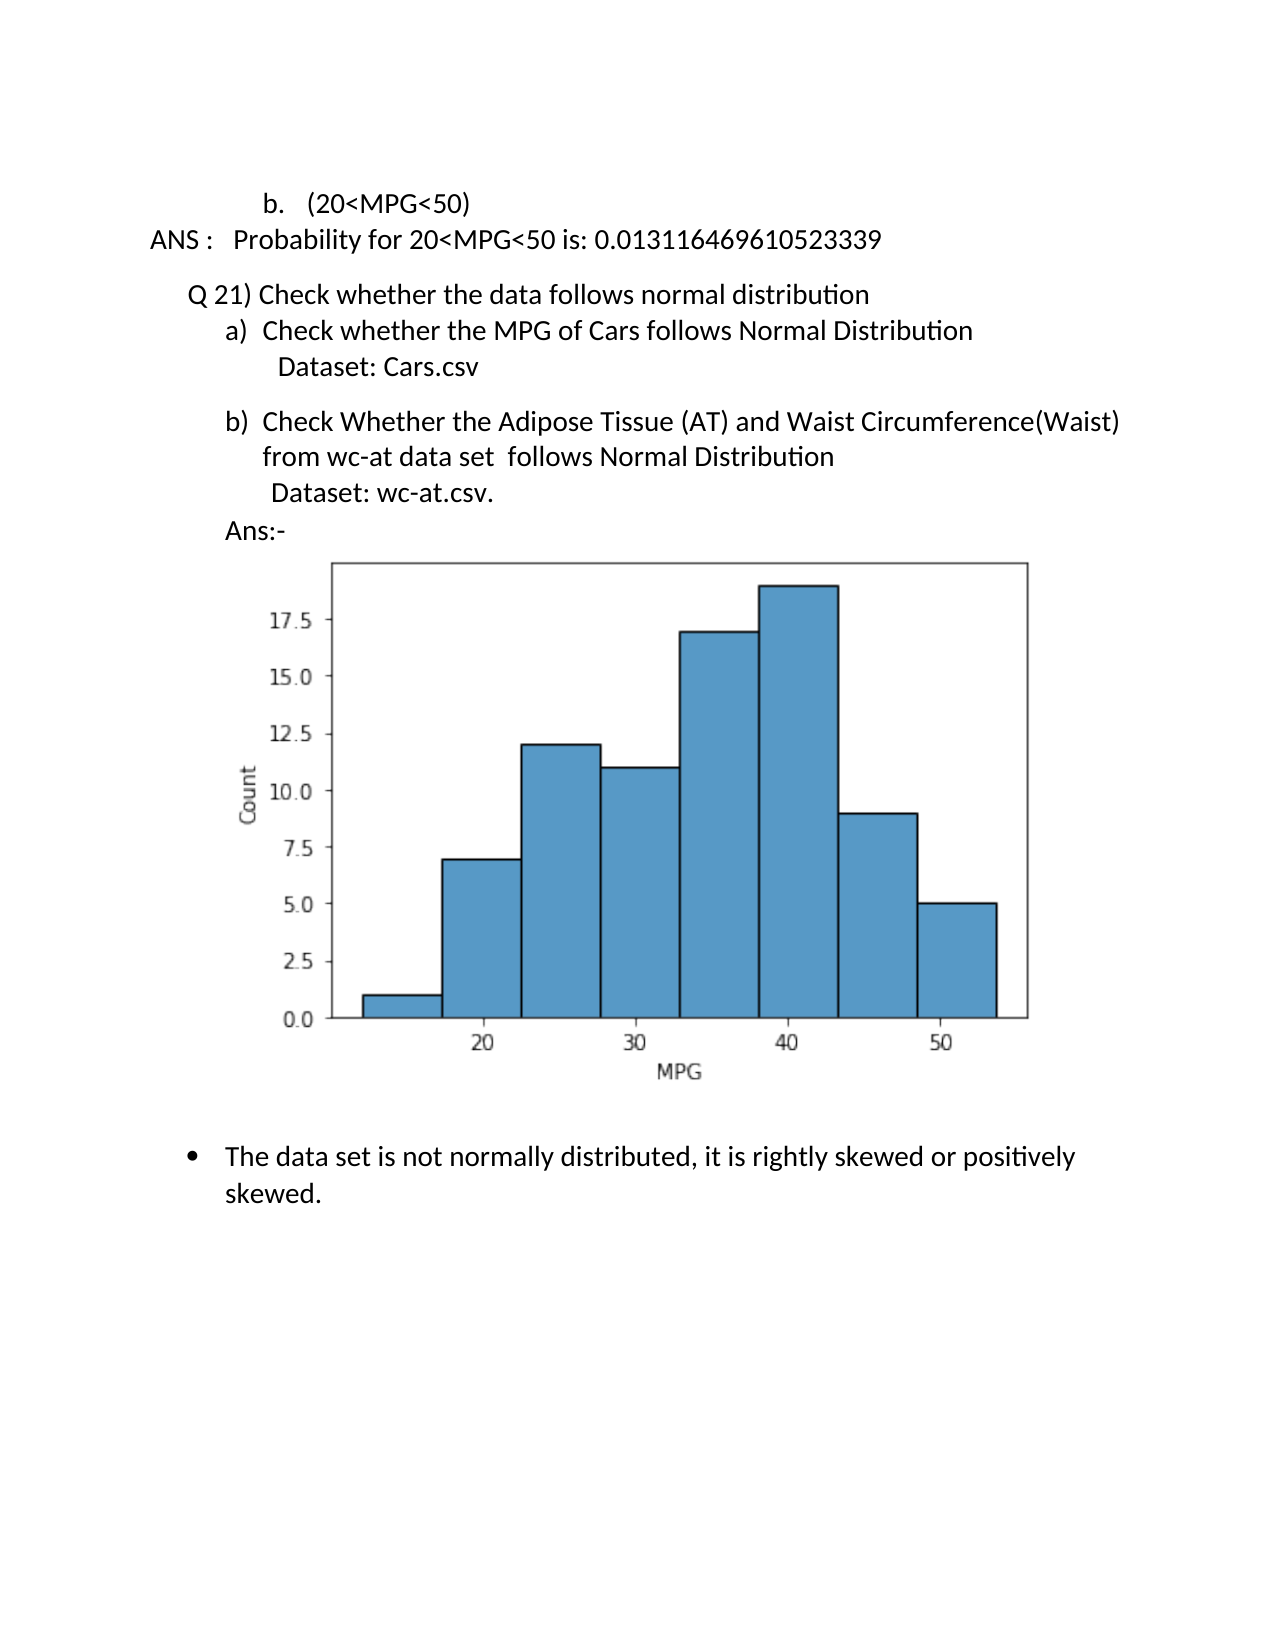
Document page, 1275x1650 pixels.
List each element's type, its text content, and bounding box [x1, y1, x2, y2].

text Q 21) Check whether the data follows normal distribution [187, 276, 1125, 312]
text ANS : Probability for 20<MPG<50 is: 0.013116469610523339 [150, 221, 1125, 257]
list (20<MPG<50) [262, 186, 1125, 221]
list The data set is not normally distributed, it is rightly skewed or positively skewed. [187, 1138, 1125, 1211]
list Check Whether the Adipose Tissue (AT) and Waist Circumference(Waist) from wc-at data set follows Normal Distribution [225, 403, 1125, 474]
picture [225, 550, 1042, 1097]
list Dataset: wc-at.csv. [225, 474, 1125, 509]
list Check whether the MPG of Cars follows Normal Distribution [225, 312, 1125, 348]
list Ans:- [225, 512, 1125, 548]
text Dataset: Cars.csv [225, 348, 1125, 383]
